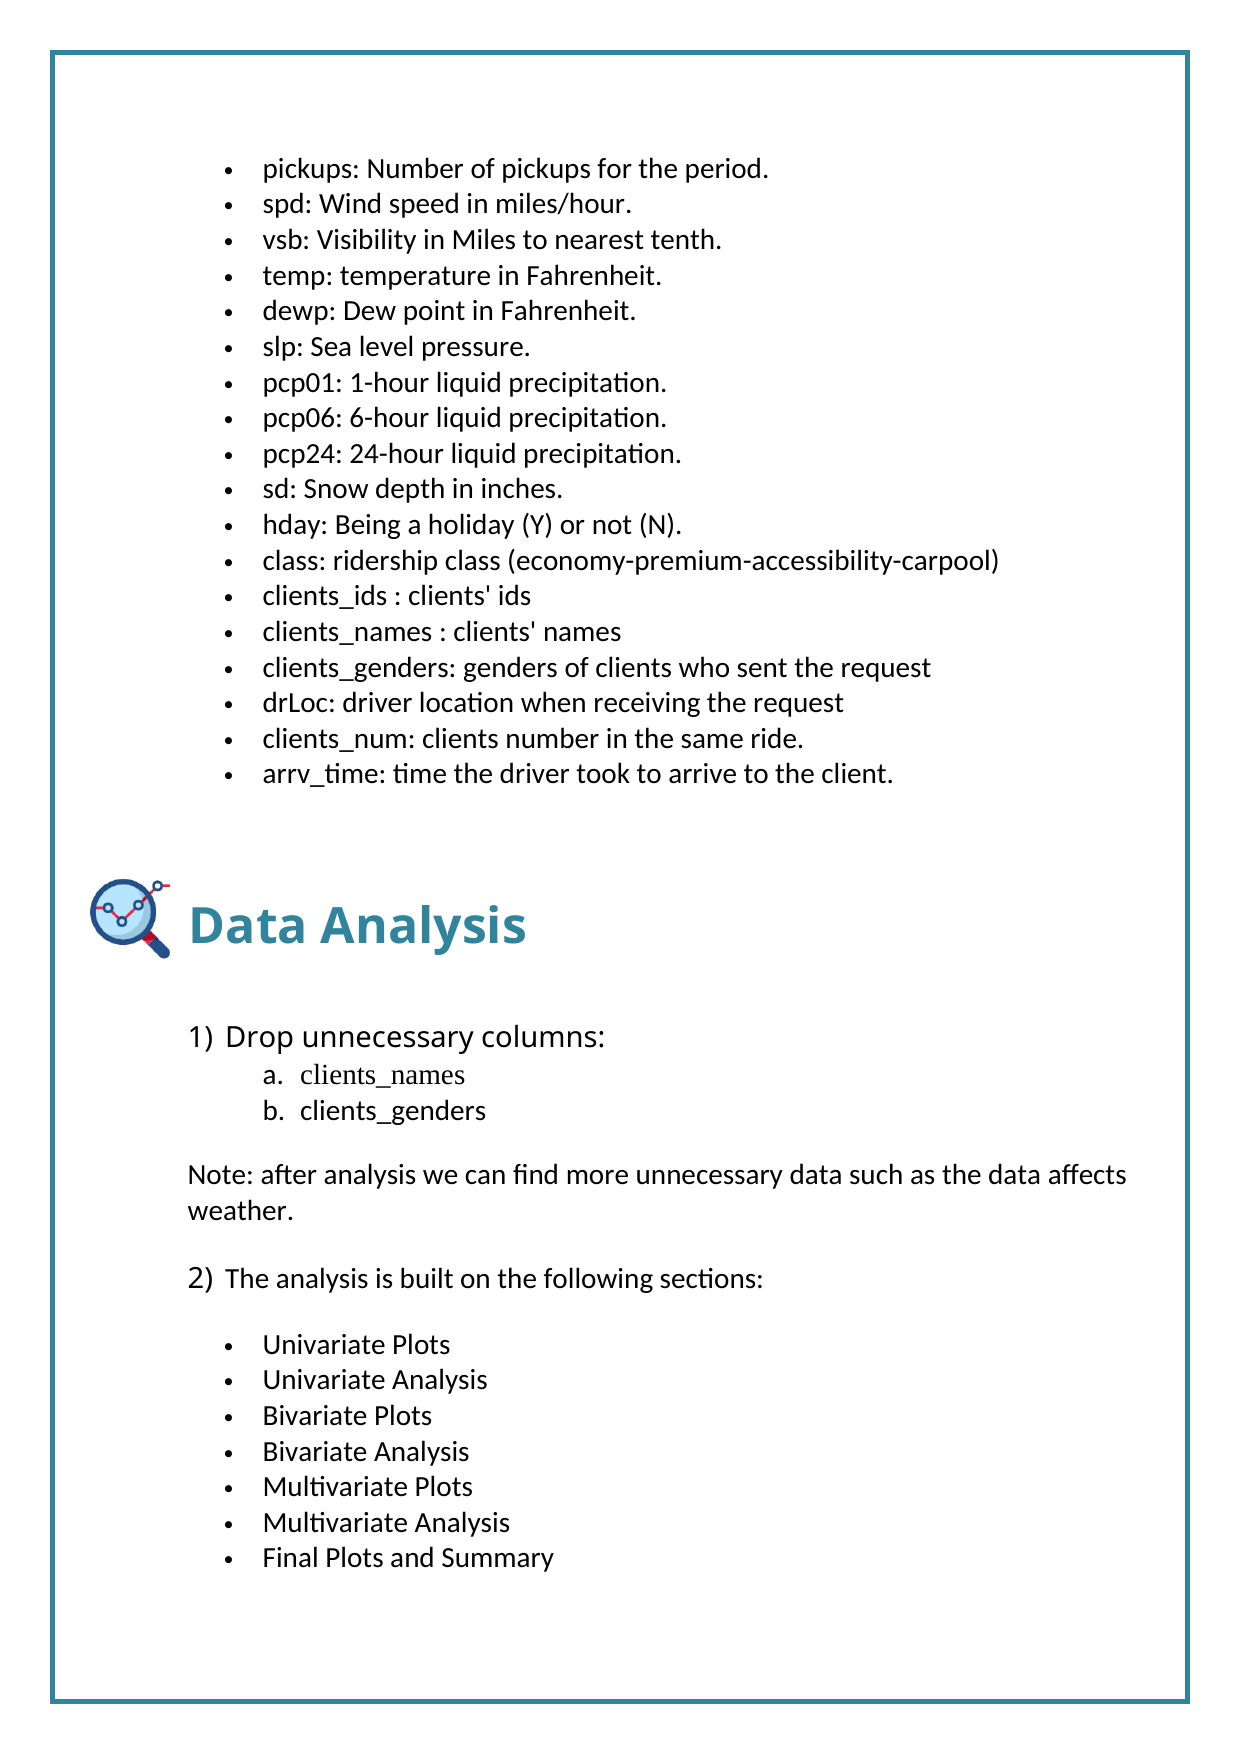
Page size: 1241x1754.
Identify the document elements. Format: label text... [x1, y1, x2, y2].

list clients_names : clients' names [225, 613, 1128, 649]
list slp: Sea level pressure. [225, 328, 1128, 364]
list Univariate Plots [225, 1384, 1128, 1420]
list dewp: Dew point in Fahrenheit. [225, 292, 1128, 328]
picture [90, 878, 170, 959]
list Bivariate Analysis [225, 1491, 1128, 1527]
list sd: Snow depth in inches. [225, 471, 1128, 506]
list Multivariate Plots [225, 1527, 1128, 1562]
list clients_num: clients number in the same ride. [225, 720, 1128, 756]
list The analysis is built on the following sections: [187, 1315, 1128, 1355]
list clients_names [262, 1085, 1128, 1121]
list Drop unnecessary columns: [187, 1016, 1128, 1056]
list clients_ids : clients' ids [225, 577, 1128, 613]
list clients_genders [262, 1150, 1128, 1186]
list pickups: Number of pickups for the period. [225, 150, 1128, 186]
list pcp01: 1-hour liquid precipitation. [225, 364, 1128, 399]
list Multivariate Analysis [225, 1562, 1128, 1598]
list vsb: Visibility in Miles to nearest tenth. [225, 221, 1128, 257]
list arrv_time: time the driver took to arrive to the client. [225, 756, 1128, 791]
list class: ridership class (economy-premium-accessibility-carpool) [225, 542, 1128, 577]
list hday: Being a holiday (Y) or not (N). [225, 506, 1128, 542]
list Univariate Analysis [225, 1420, 1128, 1455]
list pcp24: 24-hour liquid precipitation. [225, 435, 1128, 471]
list Bivariate Plots [225, 1455, 1128, 1491]
list spd: Wind speed in miles/hour. [225, 186, 1128, 221]
list temp: temperature in Fahrenheit. [225, 257, 1128, 292]
text Data Analysis [112, 890, 1128, 987]
list clients_genders: genders of clients who sent the request [225, 649, 1128, 684]
list pcp06: 6-hour liquid precipitation. [225, 399, 1128, 435]
text Note: after analysis we can find more unnecessary data such as the data affects weather. [187, 1215, 1128, 1286]
list drLoc: driver location when receiving the request [225, 684, 1128, 720]
